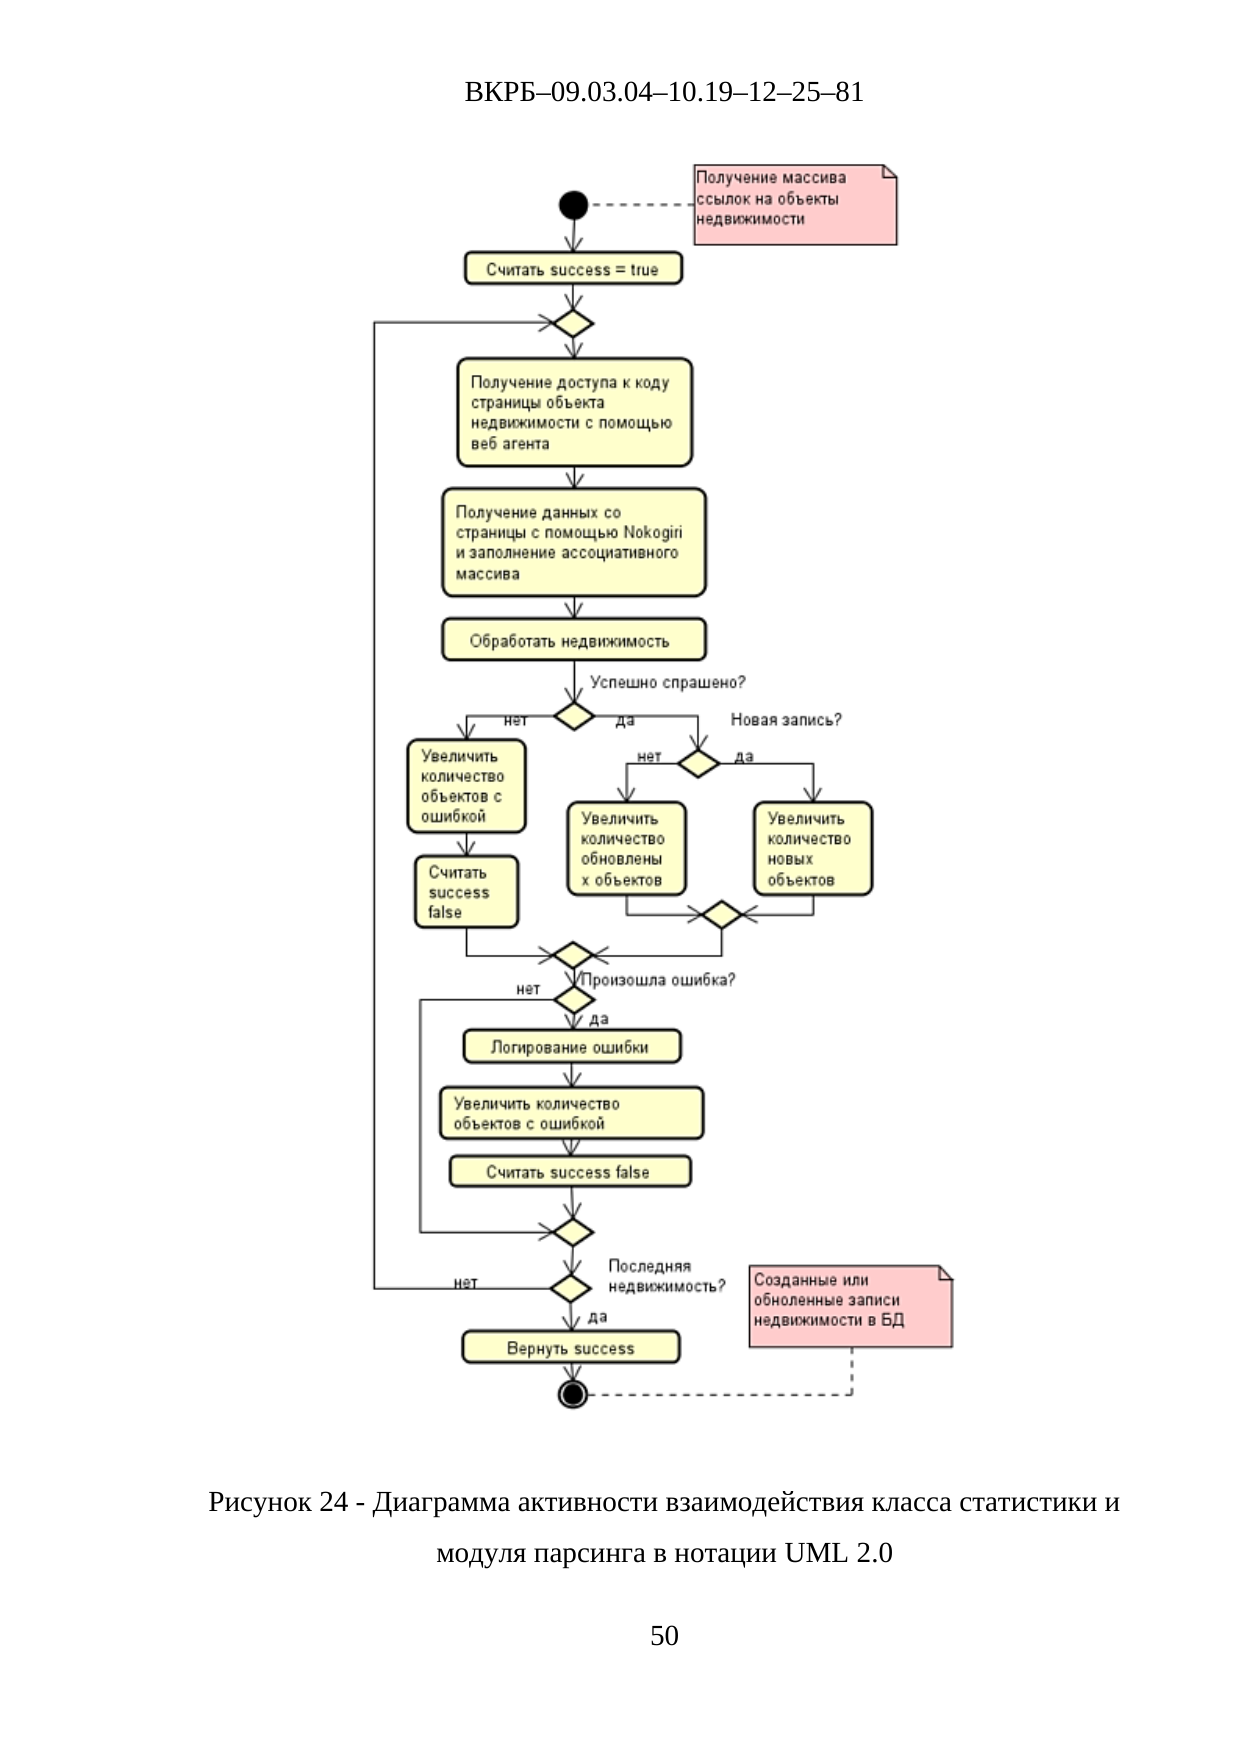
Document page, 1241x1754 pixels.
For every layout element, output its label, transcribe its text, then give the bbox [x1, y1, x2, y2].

picture [316, 163, 1043, 1451]
